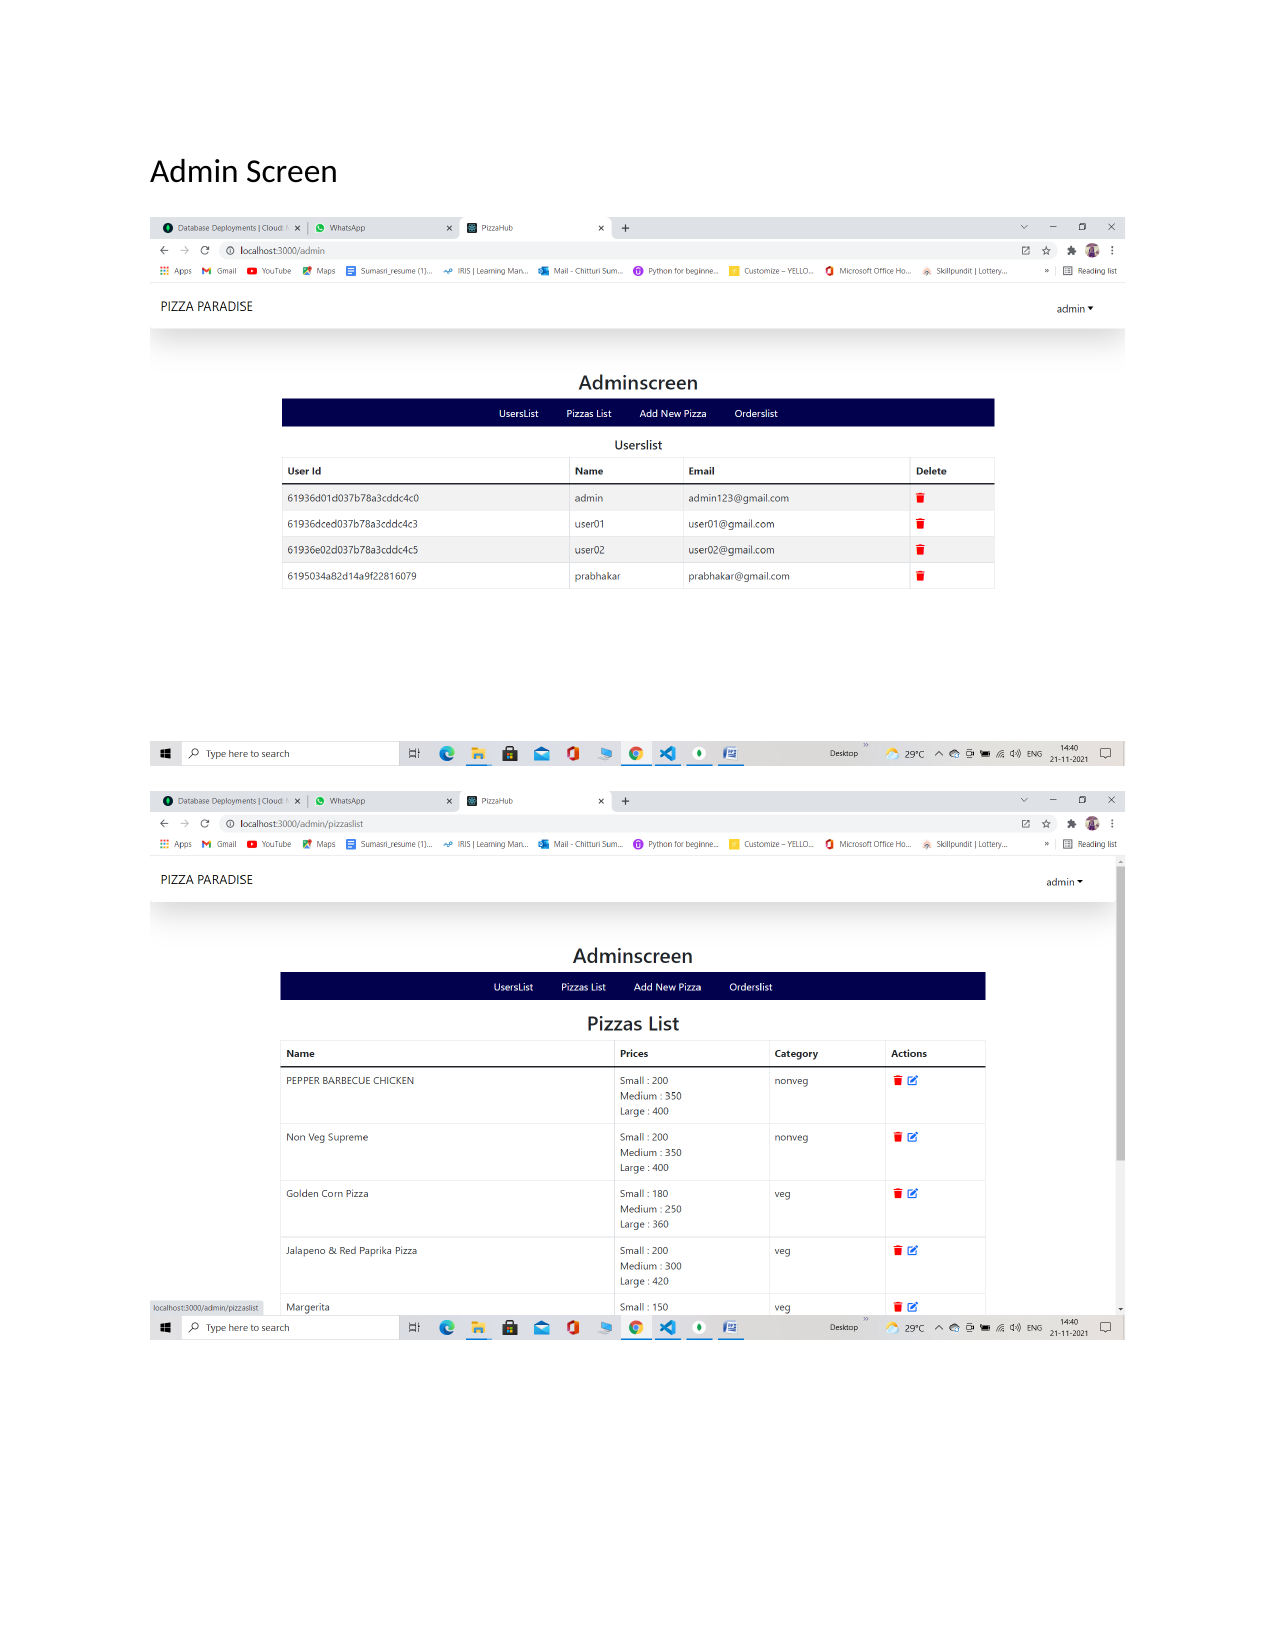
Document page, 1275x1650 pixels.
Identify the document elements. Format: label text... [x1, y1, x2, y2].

text Admin Screen [150, 150, 1125, 191]
picture [150, 217, 1125, 766]
picture [150, 791, 1125, 1340]
